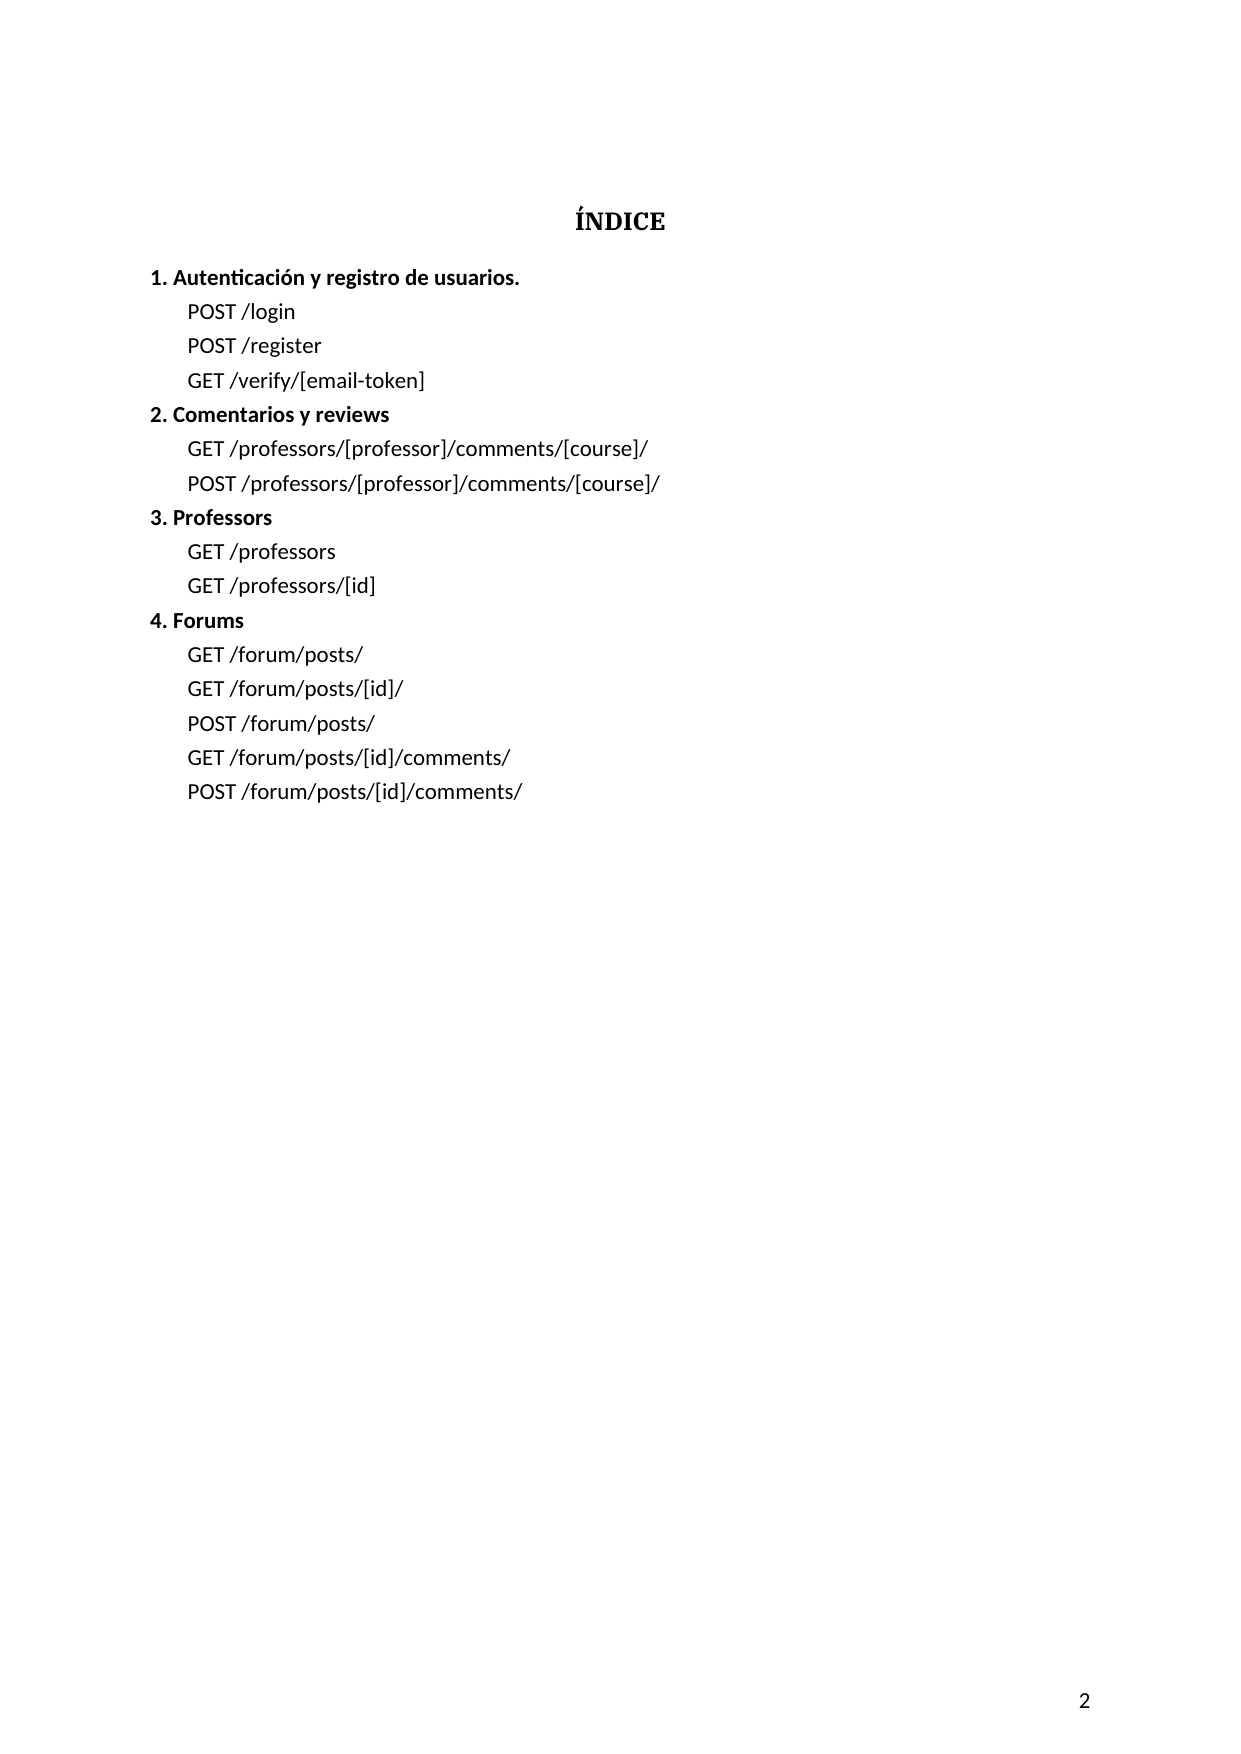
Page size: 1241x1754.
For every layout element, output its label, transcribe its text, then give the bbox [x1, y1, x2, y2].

text ÍNDICE [150, 205, 1090, 237]
